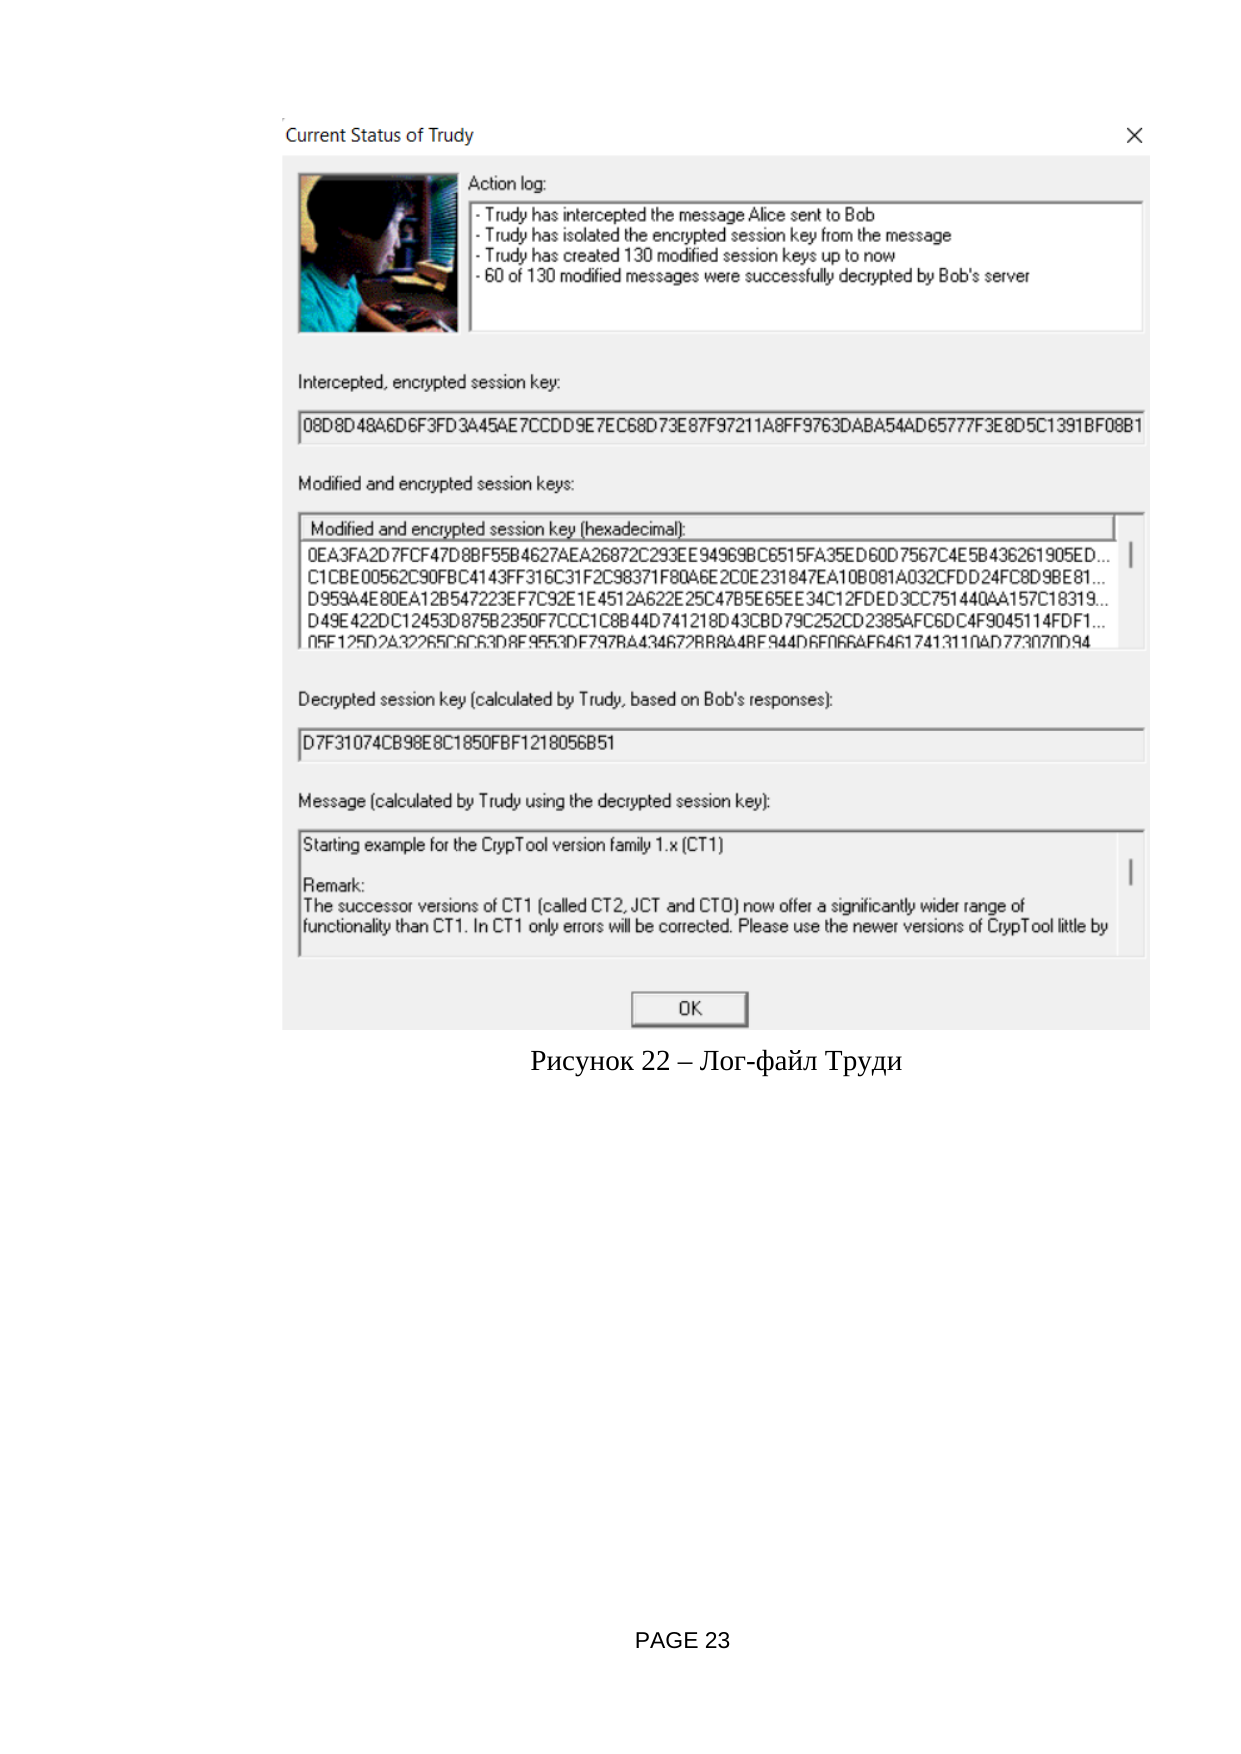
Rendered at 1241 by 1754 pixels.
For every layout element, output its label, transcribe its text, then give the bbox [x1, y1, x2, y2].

list Рисунок 22 – Лог-файл Труди [177, 1043, 1181, 1077]
picture [282, 118, 1150, 1030]
